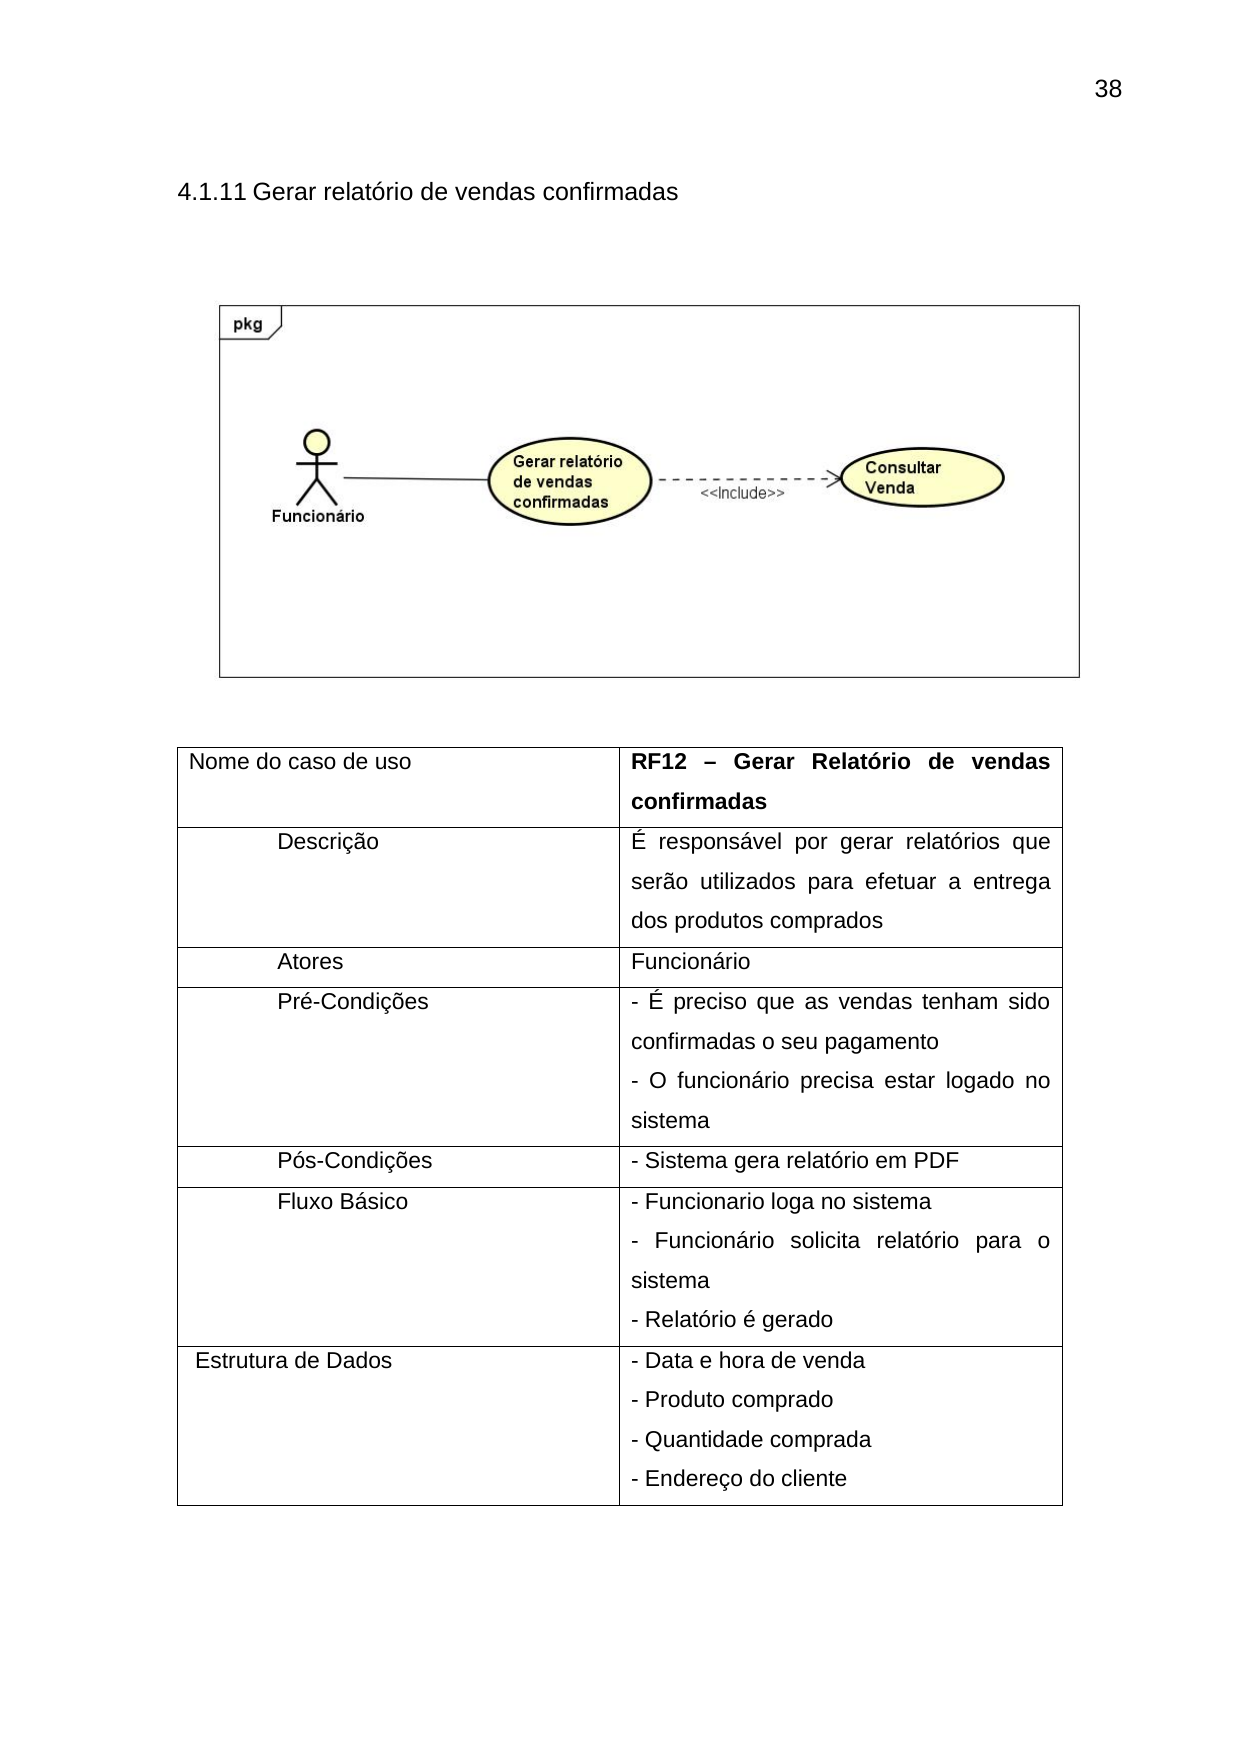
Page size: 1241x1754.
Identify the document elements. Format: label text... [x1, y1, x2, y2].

table_cell Pré-Condições [178, 988, 619, 1146]
table_cell Funcionário [620, 948, 1062, 987]
subtitle Gerar relatório de vendas confirmadas [177, 177, 1122, 206]
table_header RF12 – Gerar Relatório de vendas confirmadas [620, 748, 1062, 827]
table_cell - Funcionario loga no sistema - Funcionário solicita relatório para o sistema - Relatório é gerado [620, 1188, 1062, 1346]
table_cell Estrutura de Dados [178, 1347, 619, 1504]
table_header Nome do caso de uso [178, 748, 619, 827]
picture [206, 292, 1093, 690]
table_cell É responsável por gerar relatórios que serão utilizados para efetuar a entrega dos produtos comprados [620, 828, 1062, 947]
table_cell Descrição [178, 828, 619, 947]
table_cell - Sistema gera relatório em PDF [620, 1147, 1062, 1187]
table_cell Pós-Condições [178, 1147, 619, 1187]
table_cell - Data e hora de venda - Produto comprado - Quantidade comprada - Endereço do cliente [620, 1347, 1062, 1504]
table_cell - É preciso que as vendas tenham sido confirmadas o seu pagamento - O funcionário precisa estar logado no sistema [620, 988, 1062, 1146]
table_cell Fluxo Básico [178, 1188, 619, 1346]
table_cell Atores [178, 948, 619, 987]
